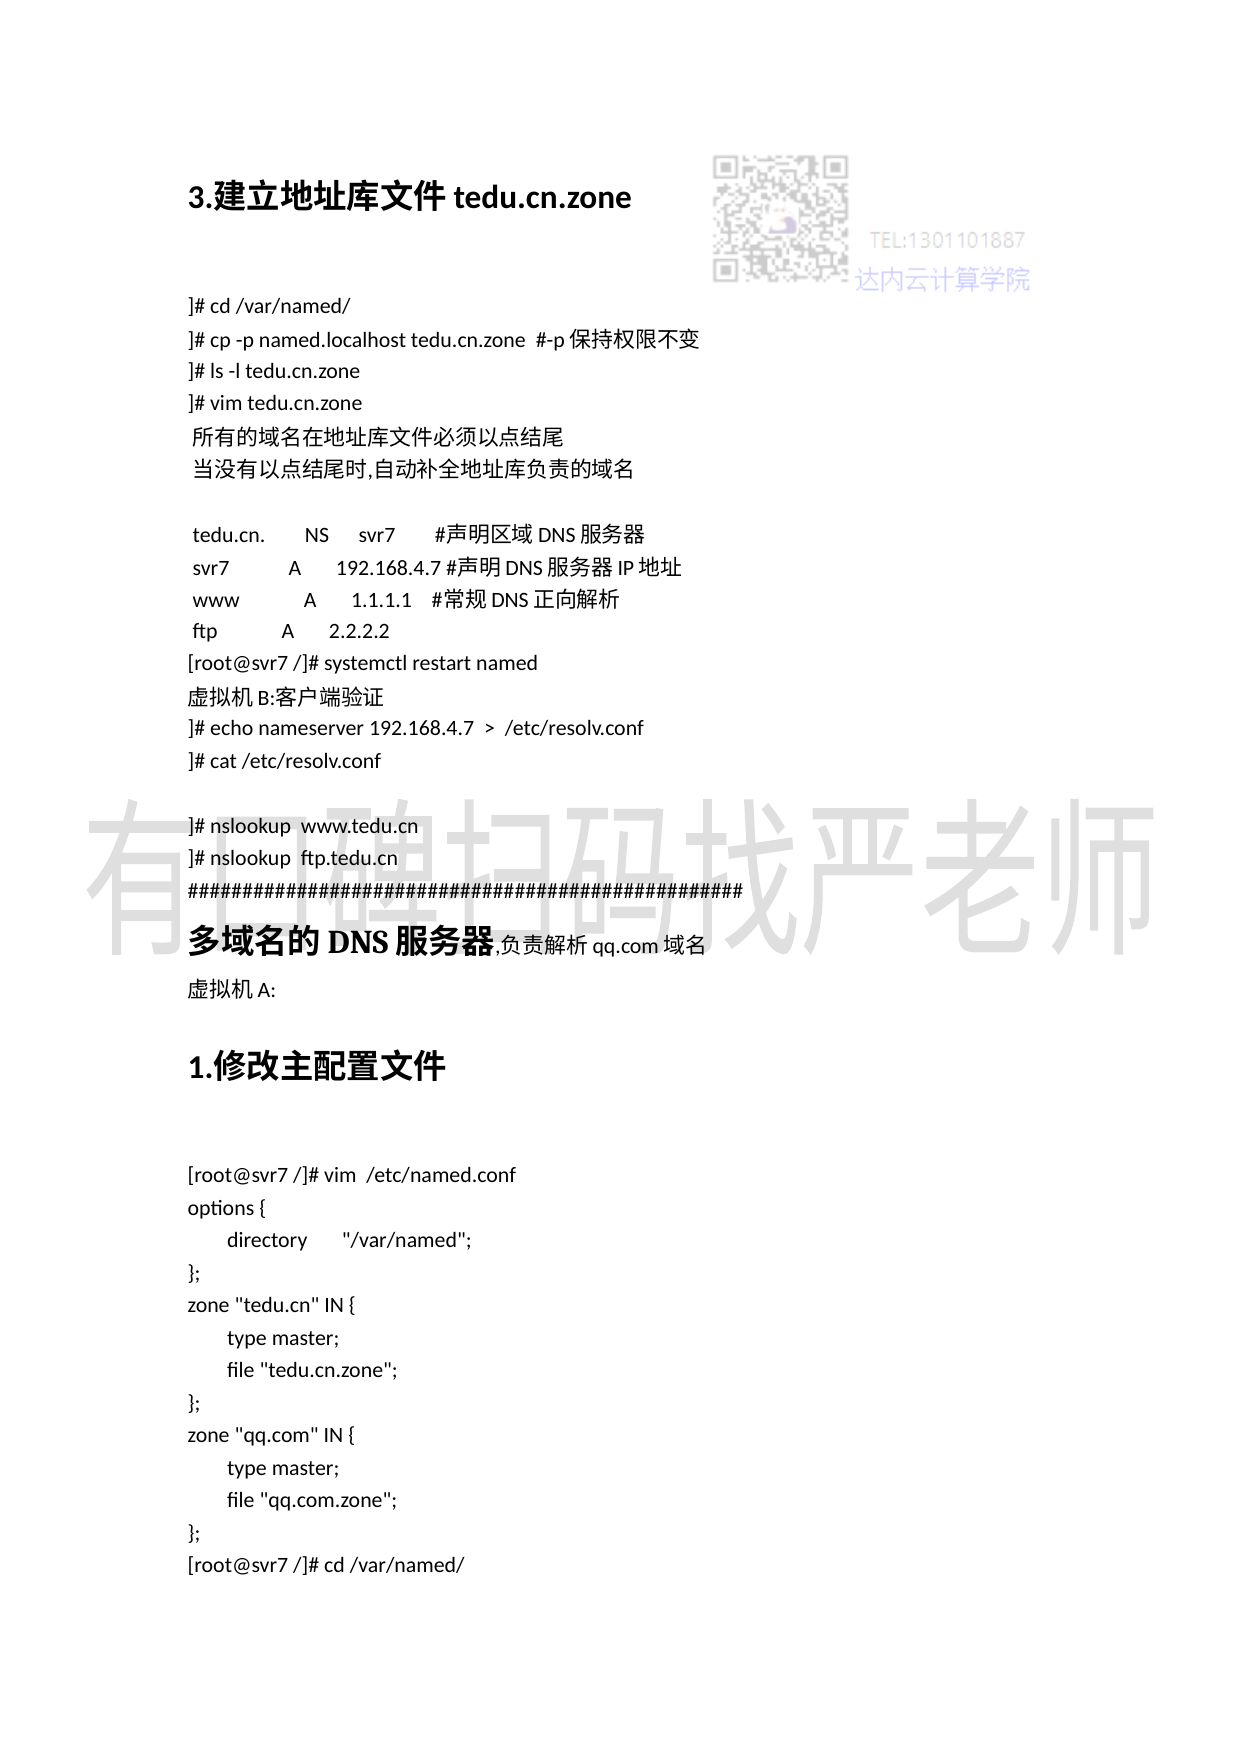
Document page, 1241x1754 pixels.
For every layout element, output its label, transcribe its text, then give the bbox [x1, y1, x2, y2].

text file "qq.com.zone"; [187, 1483, 1053, 1516]
text tedu.cn. NS svr7 #声明区域DNS服务器 [187, 517, 1053, 549]
text zone "tedu.cn" IN { [187, 1288, 1053, 1321]
text ]# nslookup www.tedu.cn [187, 809, 1053, 842]
text ]# nslookup ftp.tedu.cn [187, 842, 1053, 874]
text 虚拟机A: [187, 972, 1053, 1004]
text file "tedu.cn.zone"; [187, 1353, 1053, 1386]
text type master; [187, 1321, 1053, 1353]
text [root@svr7 /]# systemctl restart named [187, 647, 1053, 679]
text svr7 A 192.168.4.7 #声明DNS服务器IP地址 [187, 549, 1053, 582]
text ]# cp -p named.localhost tedu.cn.zone #-p保持权限不变 [187, 322, 1053, 354]
subtitle 1.修改主配置文件 [187, 1031, 1053, 1096]
subtitle 3.建立地址库文件tedu.cn.zone [187, 162, 1053, 227]
text }; [187, 1386, 1053, 1418]
text [root@svr7 /]# cd /var/named/ [187, 1548, 1053, 1581]
text ################################################### [187, 874, 1053, 907]
text www A 1.1.1.1 #常规DNS正向解析 [187, 582, 1053, 614]
text directory "/var/named"; [187, 1223, 1053, 1256]
text }; [187, 1516, 1053, 1548]
text options { [187, 1191, 1053, 1223]
text ]# cat /etc/resolv.conf [187, 744, 1053, 777]
text 当没有以点结尾时,自动补全地址库负责的域名 [187, 452, 1053, 484]
text ftp A 2.2.2.2 [187, 614, 1053, 647]
text type master; [187, 1451, 1053, 1483]
text ]# echo nameserver 192.168.4.7 > /etc/resolv.conf [187, 712, 1053, 744]
text ]# ls -l tedu.cn.zone [187, 354, 1053, 387]
text 多域名的DNS服务器,负责解析qq.com域名 [187, 907, 1053, 972]
text }; [187, 1256, 1053, 1288]
text [root@svr7 /]# vim /etc/named.conf [187, 1158, 1053, 1191]
text 虚拟机B:客户端验证 [187, 679, 1053, 712]
text ]# vim tedu.cn.zone [187, 387, 1053, 419]
text zone "qq.com" IN { [187, 1418, 1053, 1451]
text 所有的域名在地址库文件必须以点结尾 [187, 419, 1053, 452]
text ]# cd /var/named/ [187, 289, 1053, 322]
